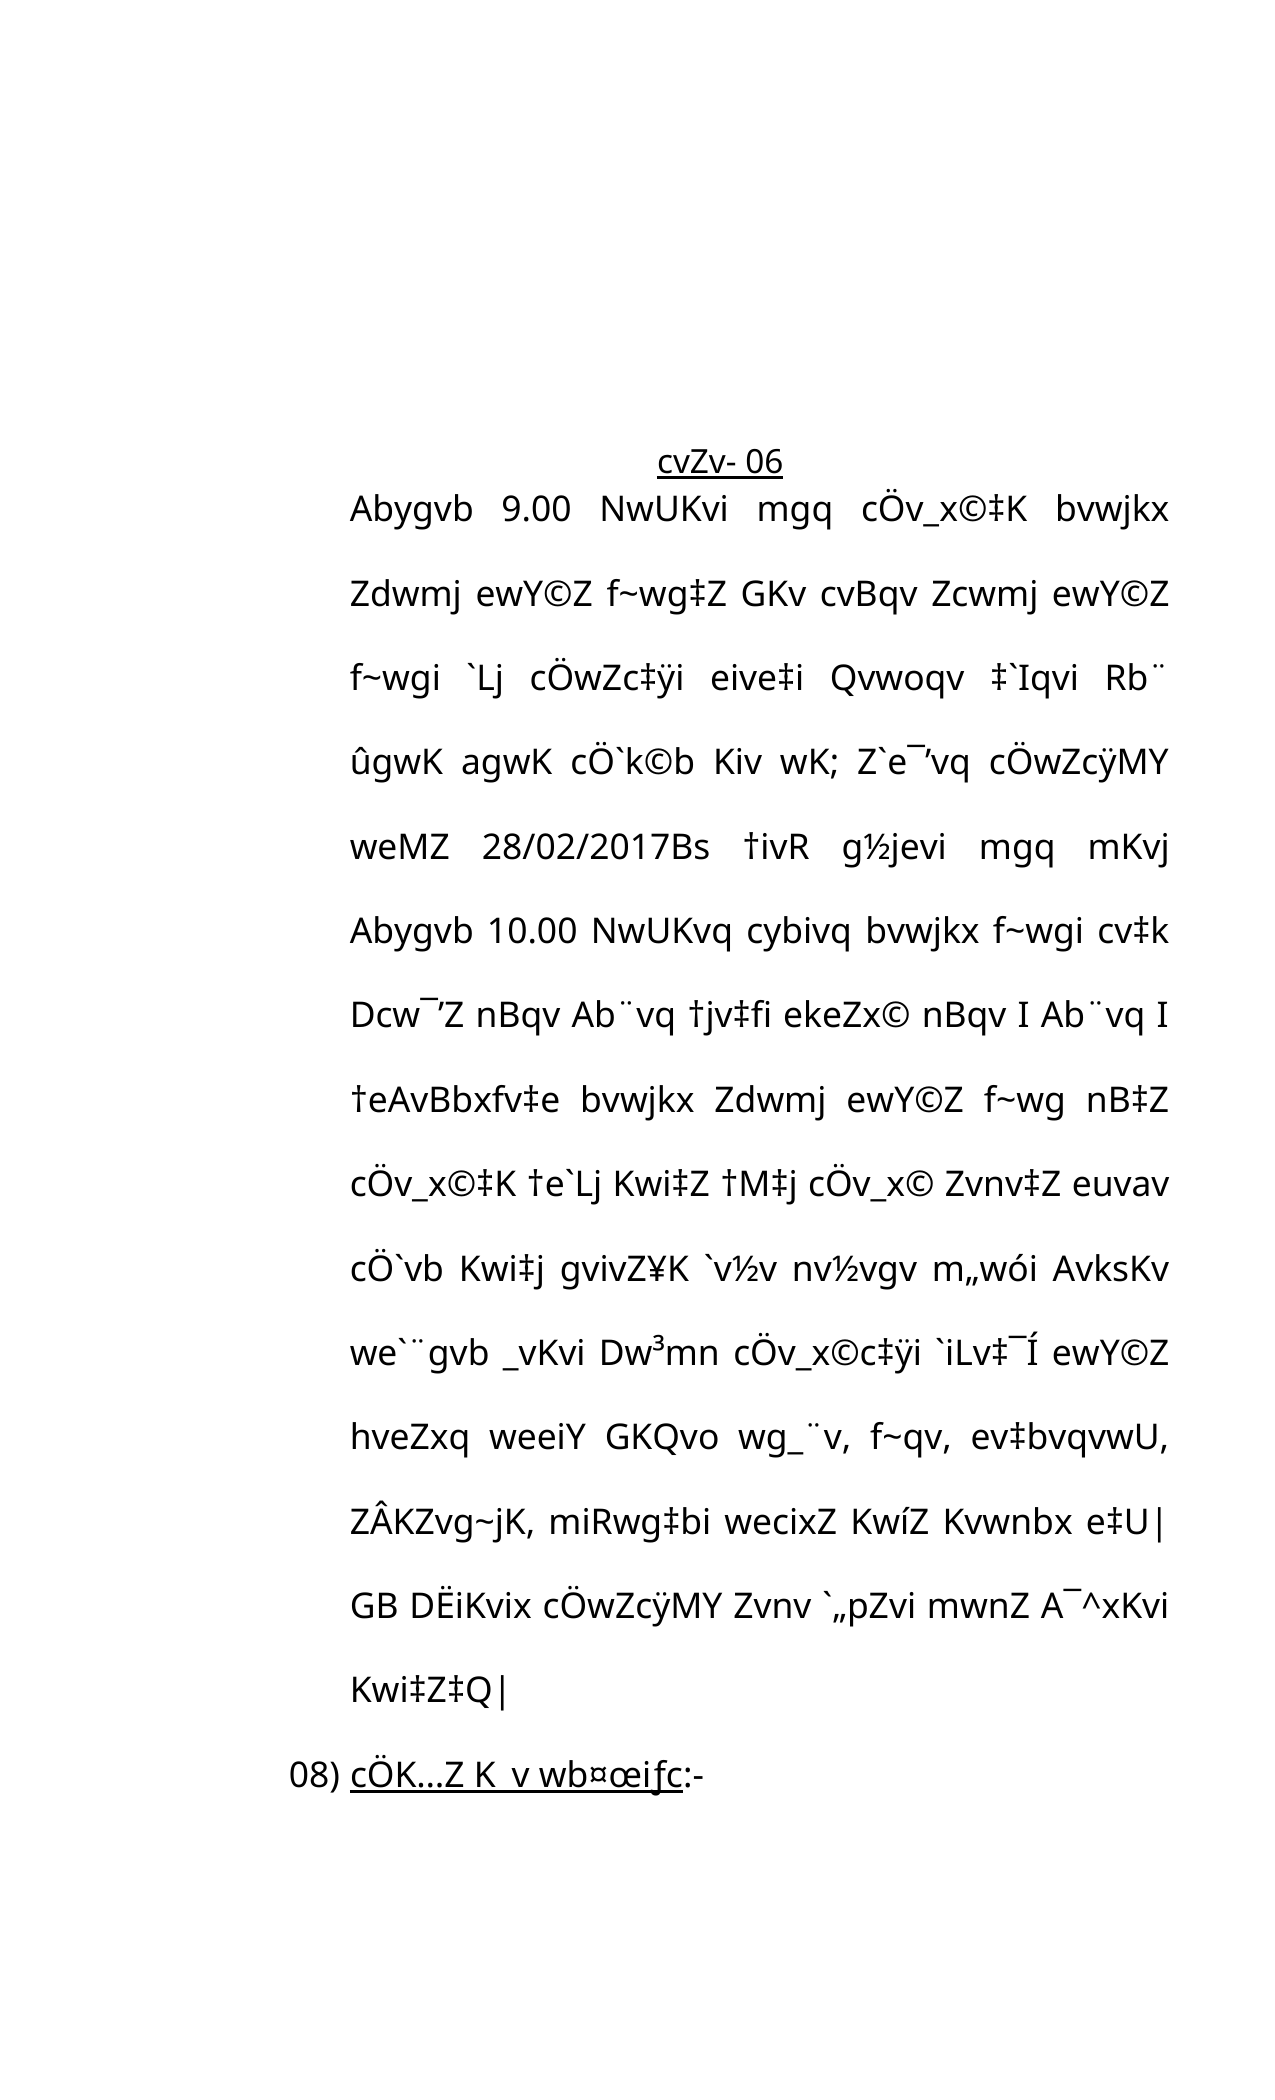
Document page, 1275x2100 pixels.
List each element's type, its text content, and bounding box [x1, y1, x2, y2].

list cÖK…Z K_v wb¤œiƒc:- [289, 1749, 1170, 1798]
list Abygvb 9.00 NwUKvi mgq cÖv_x©‡K bvwjkx Zdwmj ewY©Z f~wg‡Z GKv cvBqv Zcwmj ewY©Z f~wgi `Lj cÖwZc‡ÿi eive‡i Qvwoqv ‡`Iqvi Rb¨ ûgwK agwK cÖ`k©b Kiv wK; Z`e¯’vq cÖwZcÿMY weMZ 28/02/2017Bs †ivR g½jevi mgq mKvj Abygvb 10.00 NwUKvq cybivq bvwjkx f~wgi cv‡k Dcw¯’Z nBqv Ab¨vq †jv‡fi ekeZx© nBqv I Ab¨vq I †eAvBbxfv‡e bvwjkx Zdwmj ewY©Z f~wg nB‡Z cÖv_x©‡K †e`Lj Kwi‡Z †M‡j cÖv_x© Zvnv‡Z euvav cÖ`vb Kwi‡j gvivZ¥K `v½v nv½vgv m„wói AvksKv we`¨gvb _vKvi Dw³mn cÖv_x©c‡ÿi `iLv‡¯Í ewY©Z hveZxq weeiY GKQvo wg_¨v, f~qv, ev‡bvqvwU, ZÂKZvg~jK, miRwg‡bi wecixZ KwíZ Kvwnbx e‡U| GB DËiKvix cÖwZcÿMY Zvnv `„pZvi mwnZ A¯^xKvi Kwi‡Z‡Q| [349, 484, 1170, 1713]
